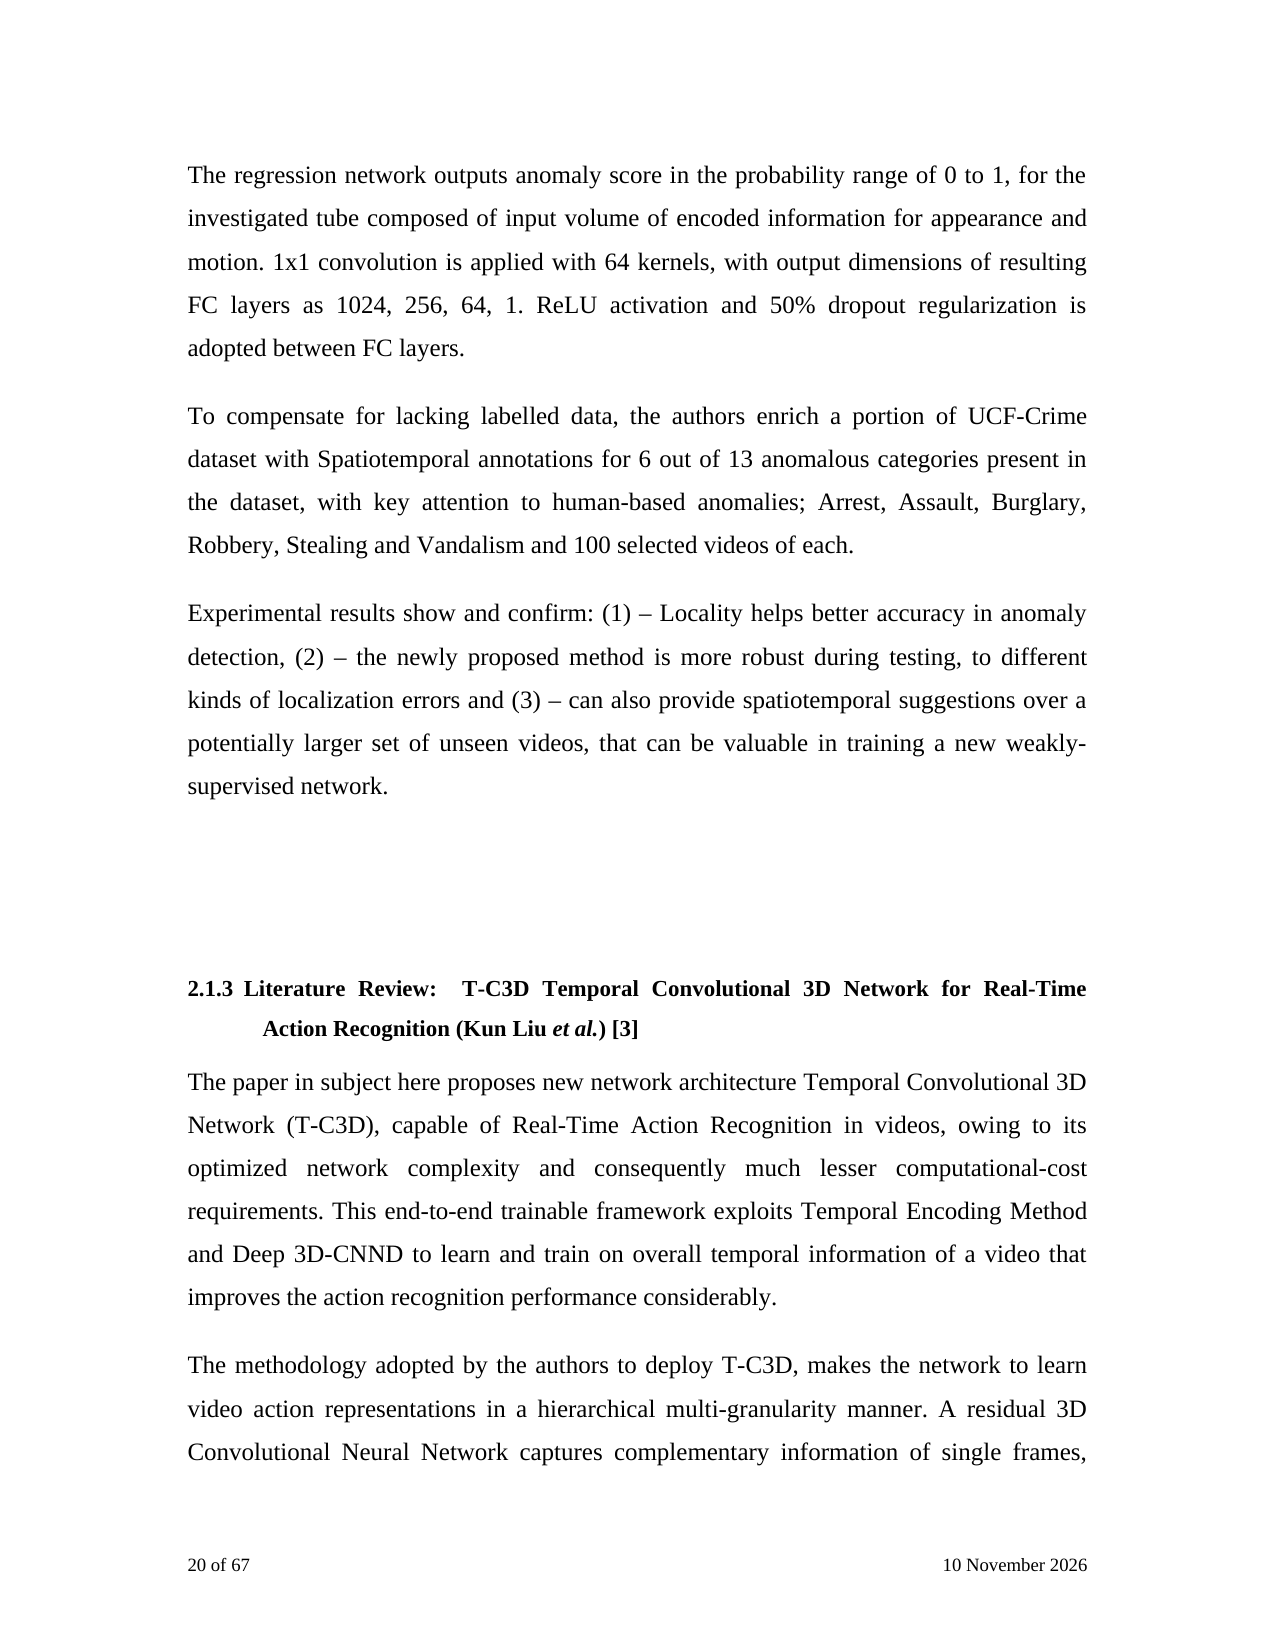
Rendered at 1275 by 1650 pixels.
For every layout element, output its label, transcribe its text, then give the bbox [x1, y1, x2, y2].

text The paper in subject here proposes new network architecture Temporal Convolutional 3D Network (T-C3D), capable of Real-Time Action Recognition in videos, owing to its optimized network complexity and consequently much lesser computational-cost requirements. This end-to-end trainable framework exploits Temporal Encoding Method and Deep 3D-CNND to learn and train on overall temporal information of a video that improves the action recognition performance considerably. [187, 1067, 1088, 1311]
subtitle Literature Review: T-C3D Temporal Convolutional 3D Network for Real-Time Action Recognition (Kun Liu et al.) [3] [187, 975, 1088, 1041]
text The regression network outputs anomaly score in the probability range of 0 to 1, for the investigated tube composed of input volume of encoded information for appearance and motion. 1x1 convolution is applied with 64 kernels, with output dimensions of resulting FC layers as 1024, 256, 64, 1. ReLU activation and 50% dropout regularization is adopted between FC layers. [187, 160, 1088, 362]
text To compensate for lacking labelled data, the authors enrich a portion of UCF-Crime dataset with Spatiotemporal annotations for 6 out of 13 anomalous categories present in the dataset, with key attention to human-based anomalies; Arrest, Assault, Burglary, Robbery, Stealing and Vandalism and 100 selected videos of each. [187, 401, 1088, 559]
text Experimental results show and confirm: (1) – Locality helps better accuracy in anomaly detection, (2) – the newly proposed method is more robust during testing, to different kinds of localization errors and (3) – can also provide spatiotemporal suggestions over a potentially larger set of unseen videos, that can be valuable in training a new weakly-supervised network. [187, 598, 1088, 800]
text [187, 1351, 1088, 1466]
